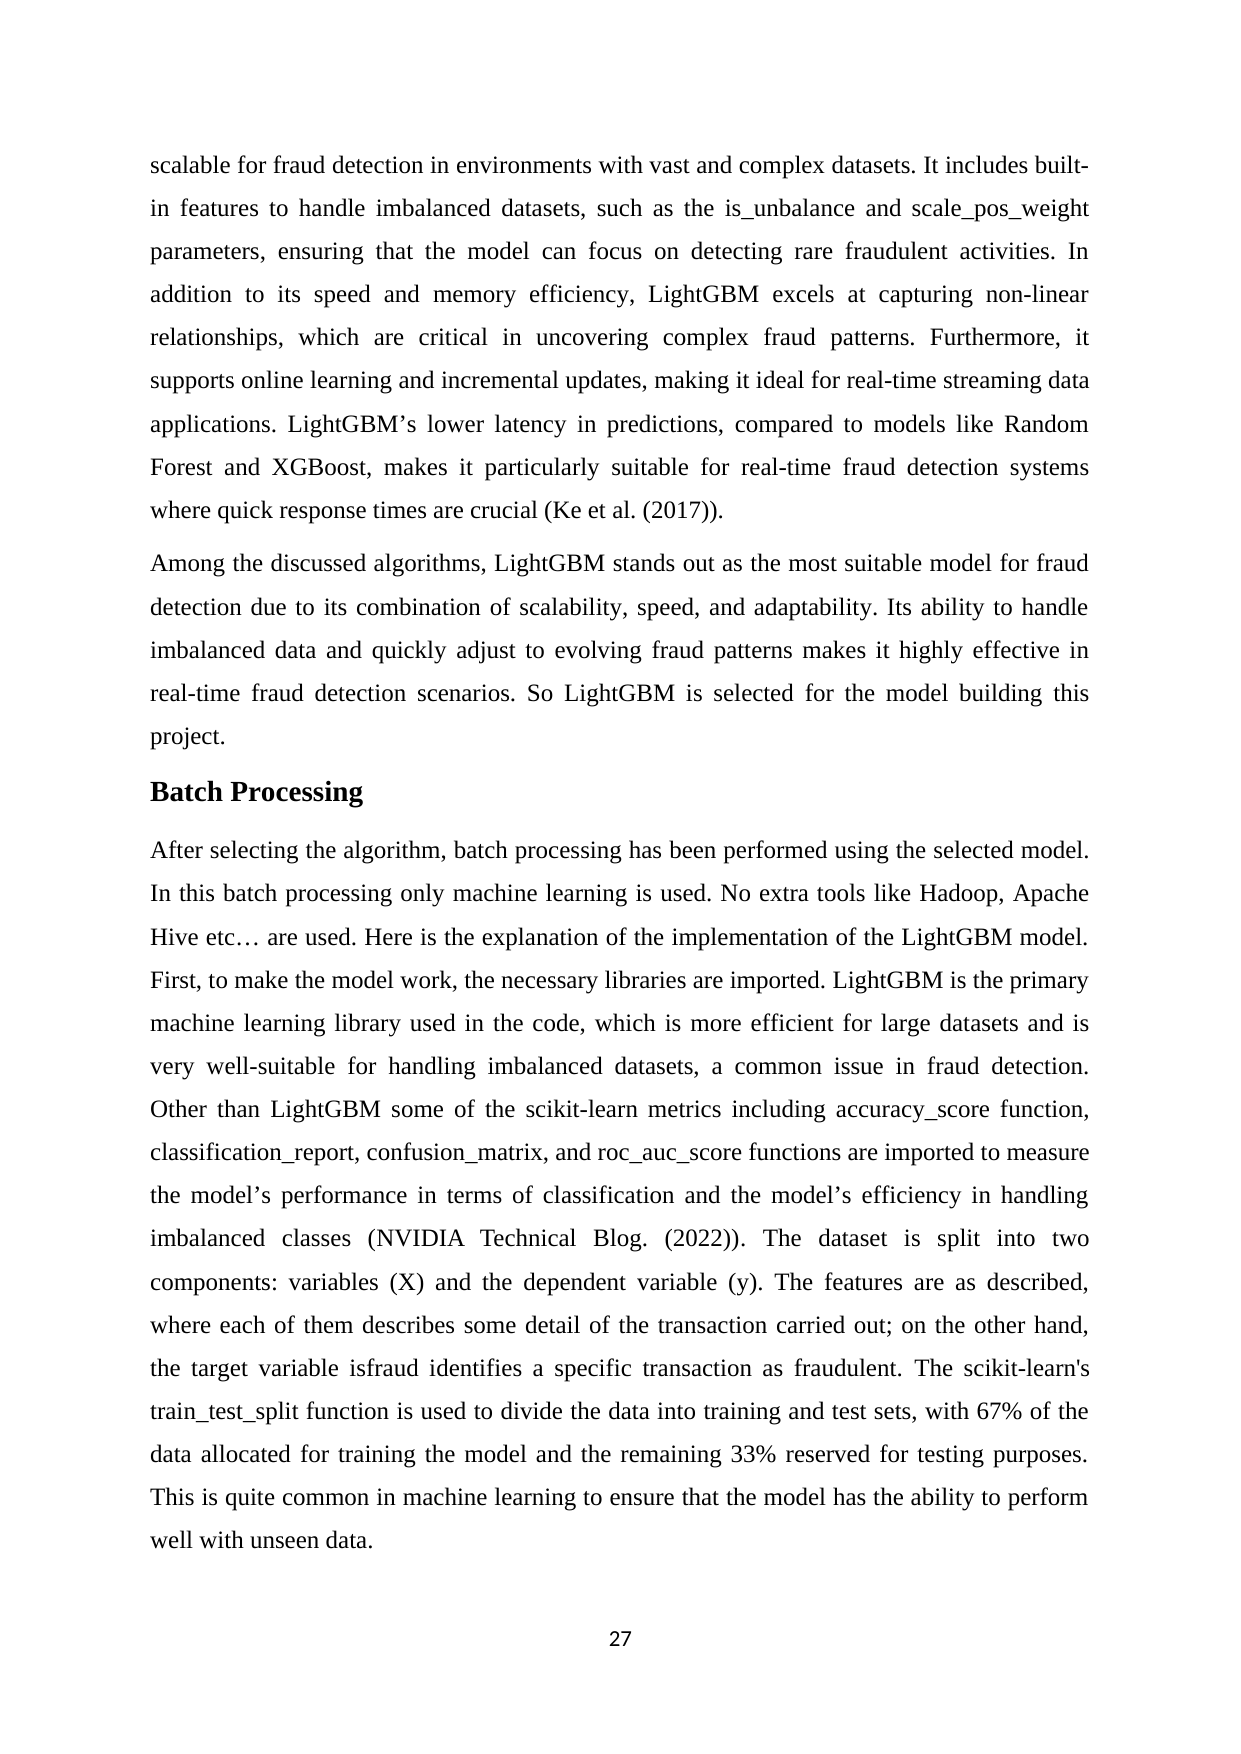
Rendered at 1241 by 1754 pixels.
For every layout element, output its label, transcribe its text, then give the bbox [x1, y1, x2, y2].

text After selecting the algorithm, batch processing has been performed using the selected model. In this batch processing only machine learning is used. No extra tools like Hadoop, Apache Hive etc… are used. Here is the explanation of the implementation of the LightGBM model. First, to make the model work, the necessary libraries are imported. LightGBM is the primary machine learning library used in the code, which is more efficient for large datasets and is very well-suitable for handling imbalanced datasets, a common issue in fraud detection. Other than LightGBM some of the scikit-learn metrics including accuracy_score function, classification_report, confusion_matrix, and roc_auc_score functions are imported to measure the model’s performance in terms of classification and the model’s efficiency in handling imbalanced classes (NVIDIA Technical Blog. (2022)). The dataset is split into two components: variables (X) and the dependent variable (y). The features are as described, where each of them describes some detail of the transaction carried out; on the other hand, the target variable isfraud identifies a specific transaction as fraudulent. The scikit-learn's train_test_split function is used to divide the data into training and test sets, with 67% of the data allocated for training the model and the remaining 33% reserved for testing purposes. This is quite common in machine learning to ensure that the model has the ability to perform well with unseen data. [150, 835, 1090, 1554]
text Among the discussed algorithms, LightGBM stands out as the most suitable model for fraud detection due to its combination of scalability, speed, and adaptability. Its ability to handle imbalanced data and quickly adjust to evolving fraud patterns makes it highly effective in real-time fraud detection scenarios. So LightGBM is selected for the model building this project. [150, 548, 1090, 750]
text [150, 150, 1090, 524]
text Batch Processing [150, 774, 1090, 808]
